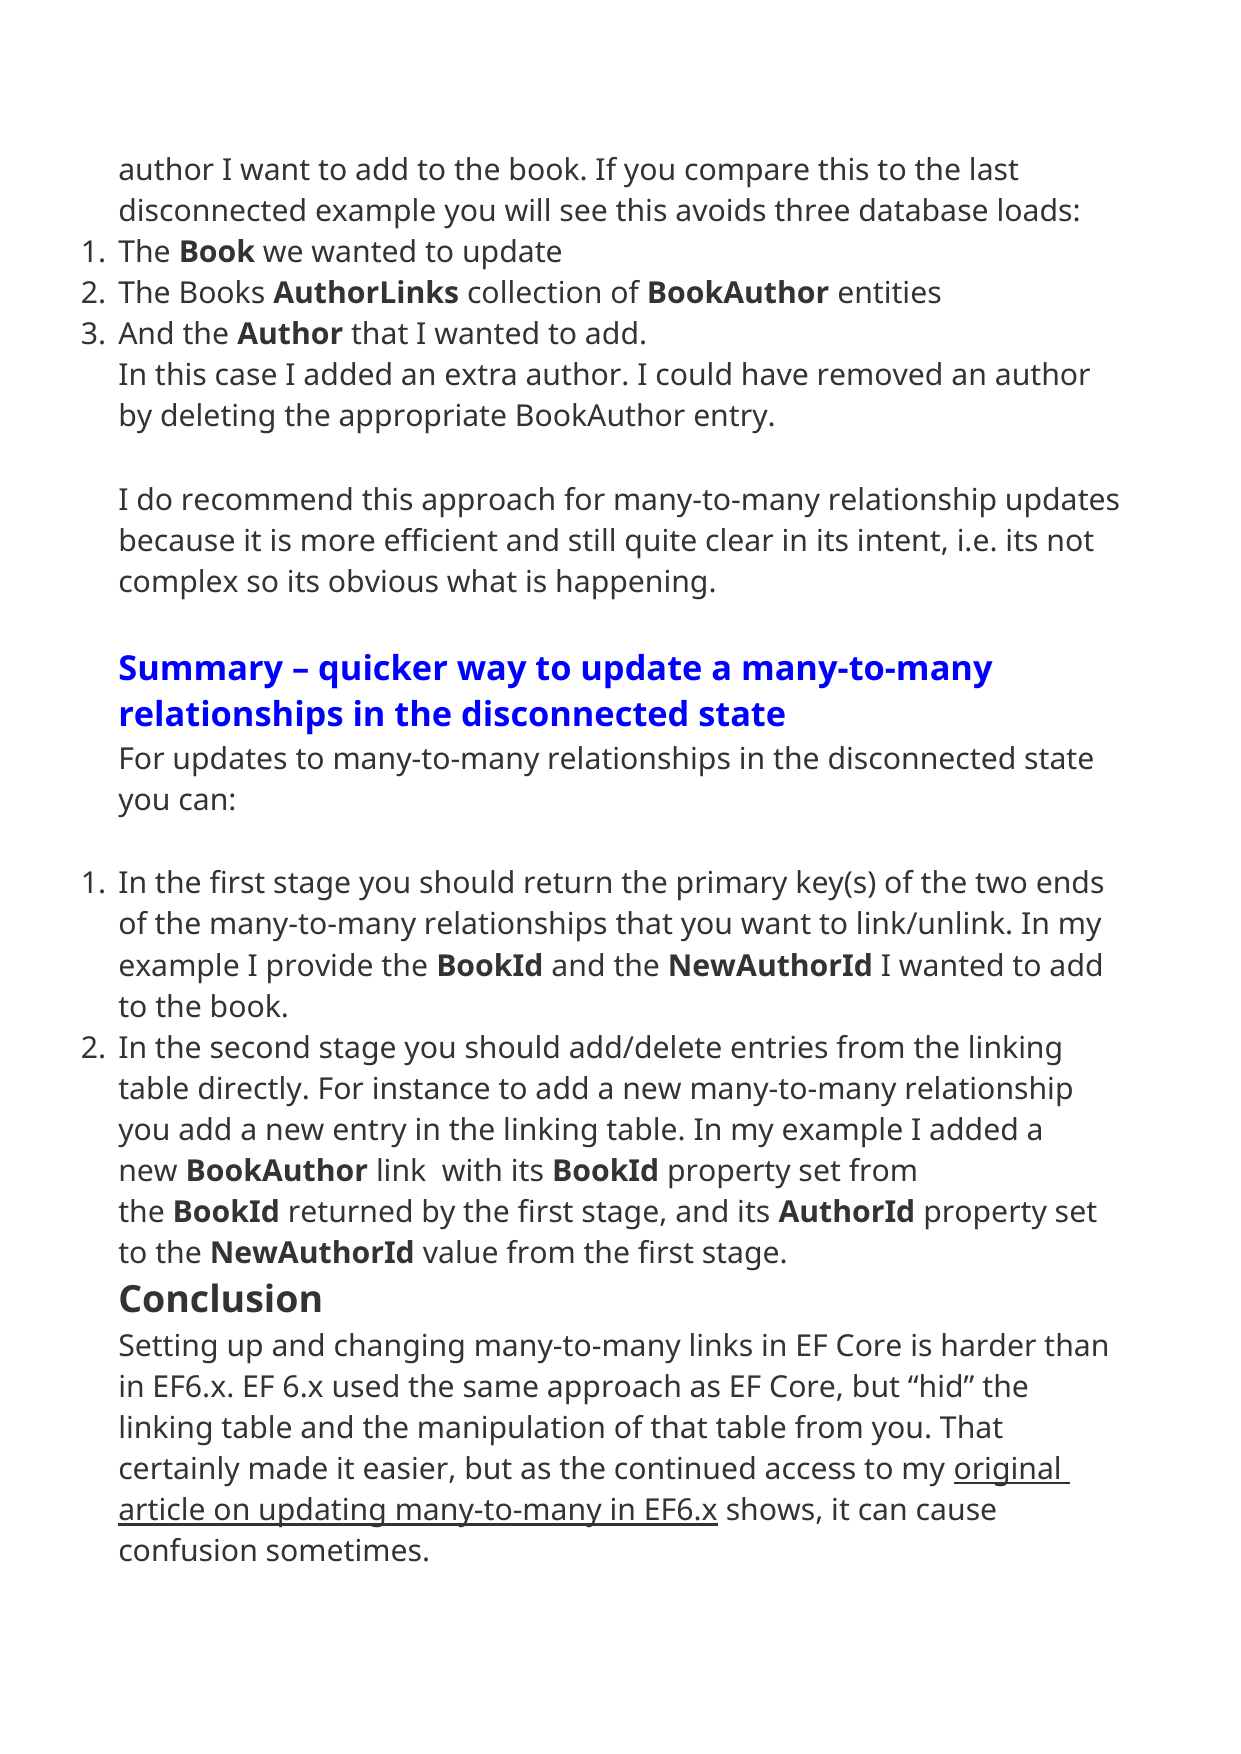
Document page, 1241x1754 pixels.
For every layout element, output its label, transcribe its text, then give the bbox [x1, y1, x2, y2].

text I do recommend this approach for many-to-many relationship updates because it is more efficient and still quite clear in its intent, i.e. its not complex so its obvious what is happening. [118, 478, 1122, 601]
text In this case I added an extra author. I could have removed an author by deleting the appropriate BookAuthor entry. [118, 353, 1122, 436]
text Setting up and changing many-to-many links in EF Core is harder than in EF6.x. EF 6.x used the same approach as EF Core, but “hid” the linking table and the manipulation of that table from you. That certainly made it easier, but as the continued access to my original article on updating many-to-many in EF6.x shows, it can cause confusion sometimes. [118, 1324, 1122, 1571]
list And the Author that I wanted to add. [81, 312, 1122, 353]
text Summary – quicker way to update a many-to-many relationships in the disconnected state [118, 643, 1122, 737]
list The Books AuthorLinks collection of BookAuthor entities [81, 271, 1122, 312]
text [118, 148, 1122, 230]
list The Book we wanted to update [81, 230, 1122, 271]
text Conclusion [118, 1273, 1122, 1324]
list In the second stage you should add/delete entries from the linking table directly. For instance to add a new many-to-many relationship you add a new entry in the linking table. In my example I added a new BookAuthor link with its BookId property set from the BookId returned by the first stage, and its AuthorId property set to the NewAuthorId value from the first stage. [81, 1026, 1122, 1273]
list In the first stage you should return the primary key(s) of the two ends of the many-to-many relationships that you want to link/unlink. In my example I provide the BookId and the NewAuthorId I wanted to add to the book. [81, 861, 1122, 1026]
text For updates to many-to-many relationships in the disconnected state you can: [118, 737, 1122, 819]
